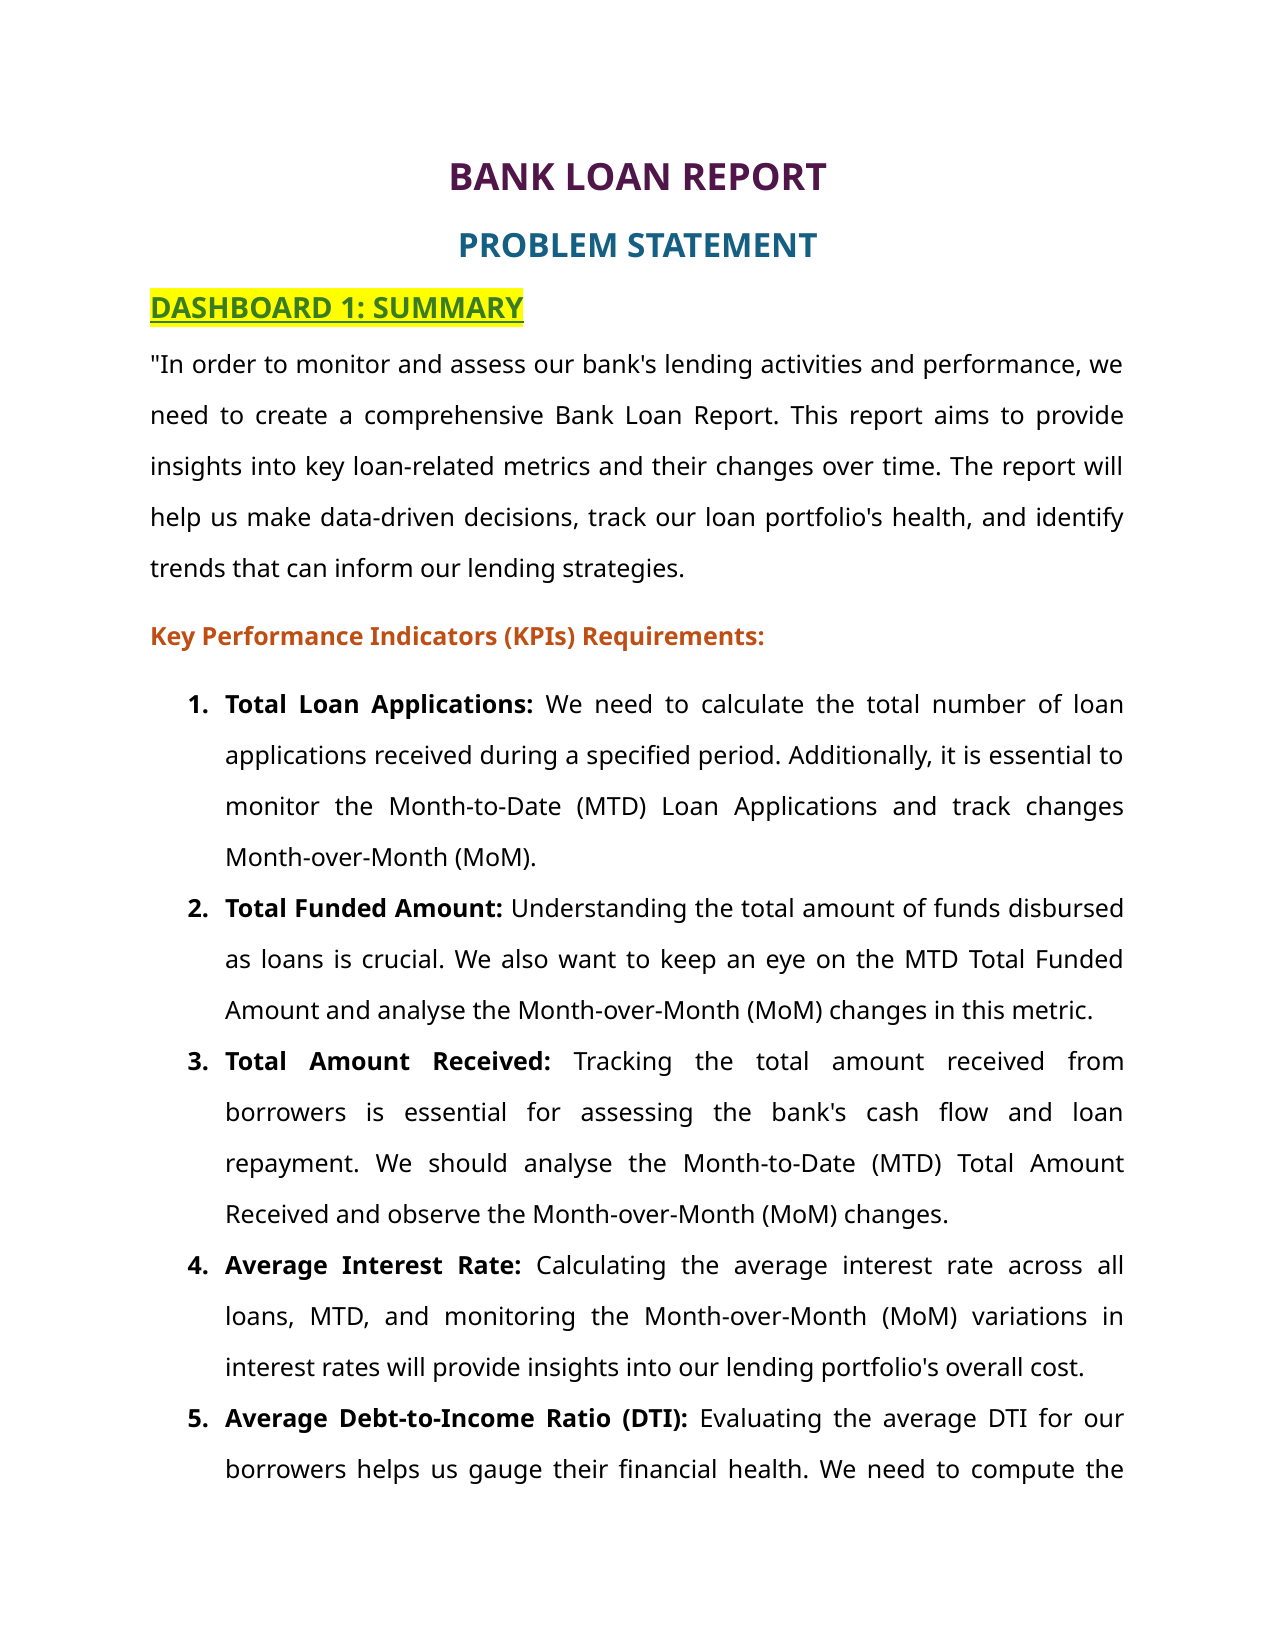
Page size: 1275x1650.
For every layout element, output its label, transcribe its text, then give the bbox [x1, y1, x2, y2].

list Average Interest Rate: Calculating the average interest rate across all loans, MTD, and monitoring the Month-over-Month (MoM) variations in interest rates will provide insights into our lending portfolio's overall cost. [187, 1248, 1125, 1384]
text PROBLEM STATEMENT [150, 222, 1125, 267]
text Key Performance Indicators (KPIs) Requirements: [150, 619, 1125, 653]
list Total Funded Amount: Understanding the total amount of funds disbursed as loans is crucial. We also want to keep an eye on the MTD Total Funded Amount and analyse the Month-over-Month (MoM) changes in this metric. [187, 891, 1125, 1027]
text DASHBOARD 1: SUMMARY [150, 287, 1125, 327]
text BANK LOAN REPORT [150, 150, 1125, 201]
list Total Amount Received: Tracking the total amount received from borrowers is essential for assessing the bank's cash flow and loan repayment. We should analyse the Month-to-Date (MTD) Total Amount Received and observe the Month-over-Month (MoM) changes. [187, 1044, 1125, 1231]
list Total Loan Applications: We need to calculate the total number of loan applications received during a specified period. Additionally, it is essential to monitor the Month-to-Date (MTD) Loan Applications and track changes Month-over-Month (MoM). [187, 686, 1125, 874]
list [187, 1401, 1125, 1486]
text "In order to monitor and assess our bank's lending activities and performance, we need to create a comprehensive Bank Loan Report. This report aims to provide insights into key loan-related metrics and their changes over time. The report will help us make data-driven decisions, track our loan portfolio's health, and identify trends that can inform our lending strategies. [150, 347, 1125, 585]
